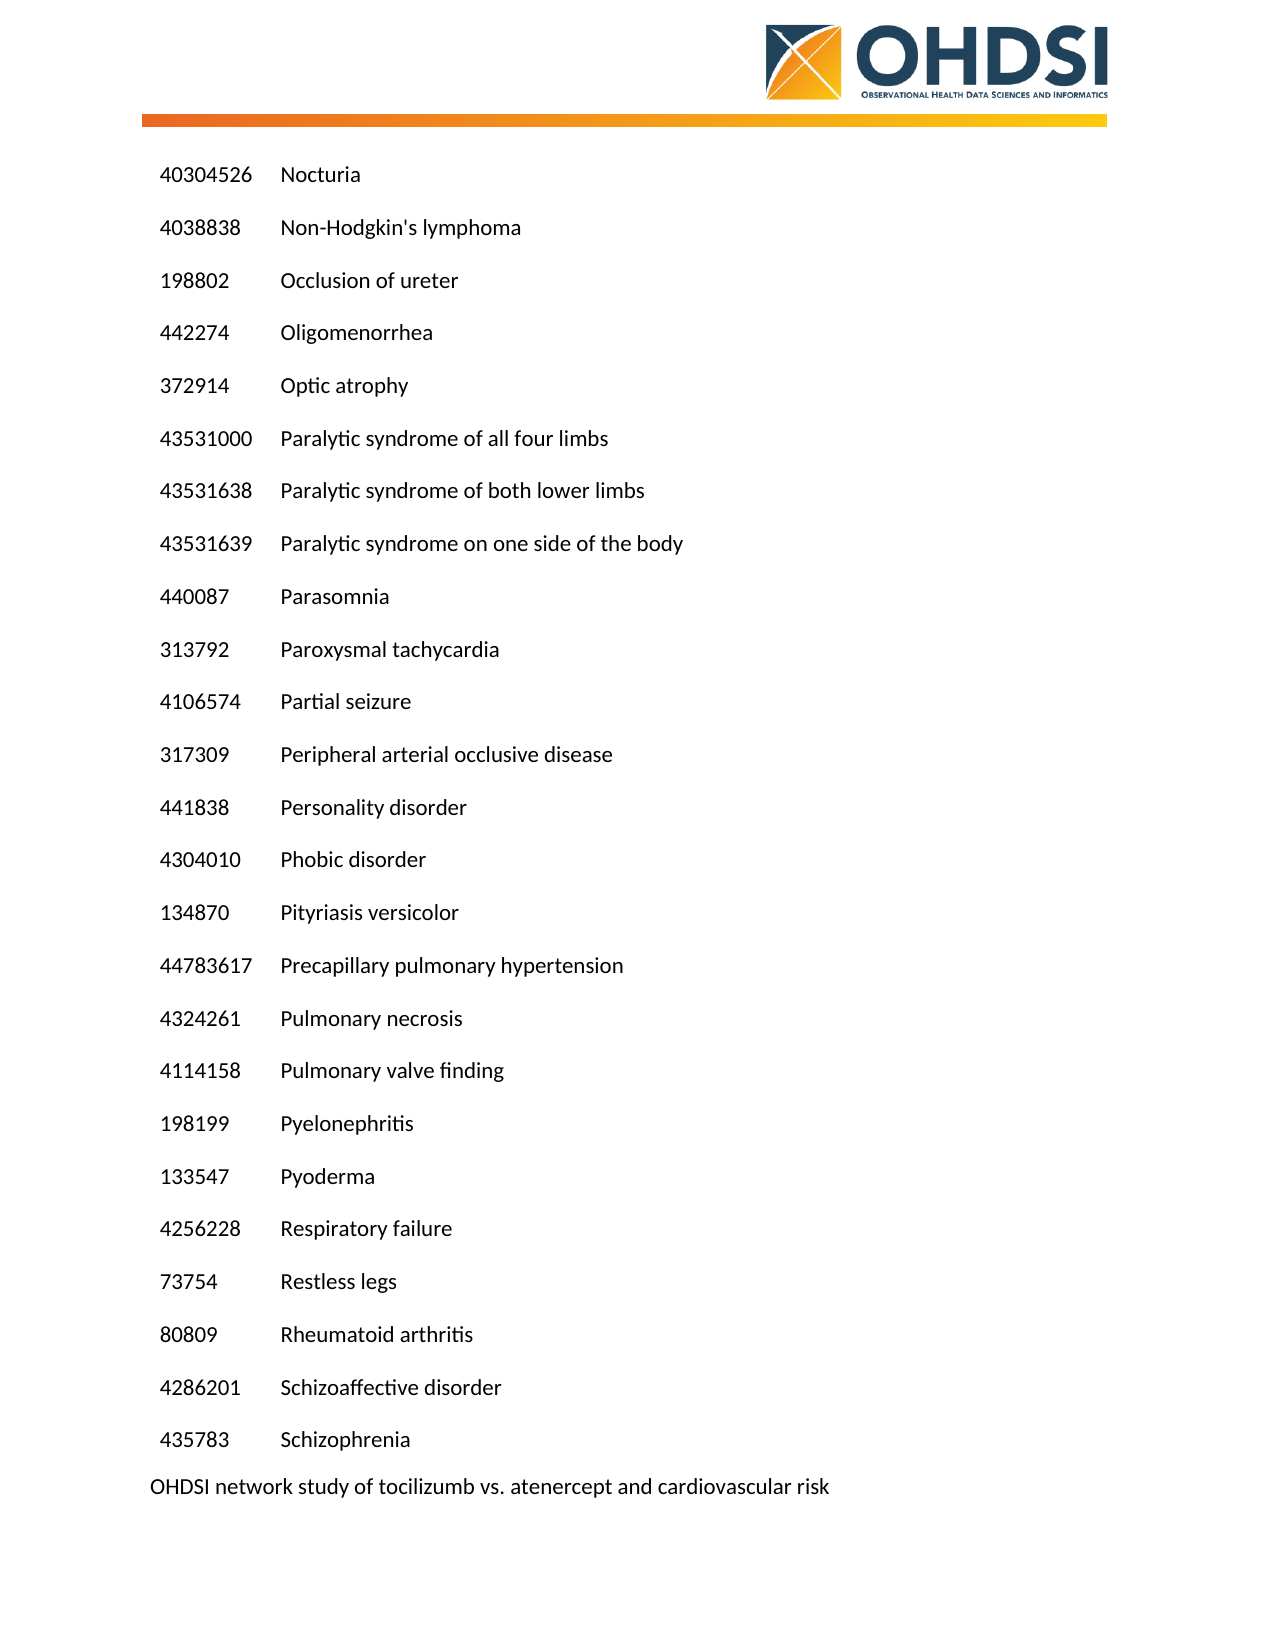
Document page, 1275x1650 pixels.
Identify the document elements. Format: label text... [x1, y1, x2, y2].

table_cell Pyoderma [270, 1151, 1077, 1204]
table_cell Nocturia [270, 150, 1077, 203]
table_cell 440087 [149, 572, 270, 624]
table_cell 43531639 [149, 519, 270, 572]
table_cell Occlusion of ureter [270, 255, 1077, 308]
table_cell Pyelonephritis [270, 1099, 1077, 1151]
table_cell Schizophrenia [270, 1415, 1077, 1468]
table_cell Restless legs [270, 1257, 1077, 1309]
table_cell 40304526 [149, 150, 270, 203]
table_cell Personality disorder [270, 783, 1077, 835]
table_cell 4038838 [149, 203, 270, 255]
table_cell 4324261 [149, 993, 270, 1046]
table_cell Paralytic syndrome of all four limbs [270, 414, 1077, 466]
table_cell Optic atrophy [270, 361, 1077, 413]
table_cell Phobic disorder [270, 835, 1077, 888]
table_cell 4256228 [149, 1204, 270, 1257]
table_cell Partial seizure [270, 677, 1077, 730]
table_cell Schizoaffective disorder [270, 1362, 1077, 1415]
table_cell 198199 [149, 1099, 270, 1151]
table_cell Paralytic syndrome of both lower limbs [270, 466, 1077, 519]
table_cell Paralytic syndrome on one side of the body [270, 519, 1077, 572]
table_cell 317309 [149, 730, 270, 782]
table_cell 372914 [149, 361, 270, 413]
table_cell Parasomnia [270, 572, 1077, 624]
table_cell 43531638 [149, 466, 270, 519]
table_cell Precapillary pulmonary hypertension [270, 941, 1077, 993]
table_cell 313792 [149, 624, 270, 677]
table_cell Oligomenorrhea [270, 308, 1077, 361]
table_cell 4286201 [149, 1362, 270, 1415]
table_cell 442274 [149, 308, 270, 361]
table_cell 4304010 [149, 835, 270, 888]
table_cell Pityriasis versicolor [270, 888, 1077, 941]
table_cell Respiratory failure [270, 1204, 1077, 1257]
table_cell Pulmonary valve finding [270, 1046, 1077, 1099]
table_cell Rheumatoid arthritis [270, 1310, 1077, 1362]
table_cell Paroxysmal tachycardia [270, 624, 1077, 677]
table_cell Peripheral arterial occlusive disease [270, 730, 1077, 782]
table_cell 73754 [149, 1257, 270, 1309]
table_cell 134870 [149, 888, 270, 941]
table_cell 198802 [149, 255, 270, 308]
table_cell 4114158 [149, 1046, 270, 1099]
table_cell 441838 [149, 783, 270, 835]
table_cell 43531000 [149, 414, 270, 466]
table_cell 435783 [149, 1415, 270, 1468]
table_cell 133547 [149, 1151, 270, 1204]
table_cell 80809 [149, 1310, 270, 1362]
table_cell 44783617 [149, 941, 270, 993]
picture [748, 11, 1125, 114]
table_cell Pulmonary necrosis [270, 993, 1077, 1046]
table_cell Non-Hodgkin's lymphoma [270, 203, 1077, 255]
table_cell 4106574 [149, 677, 270, 730]
